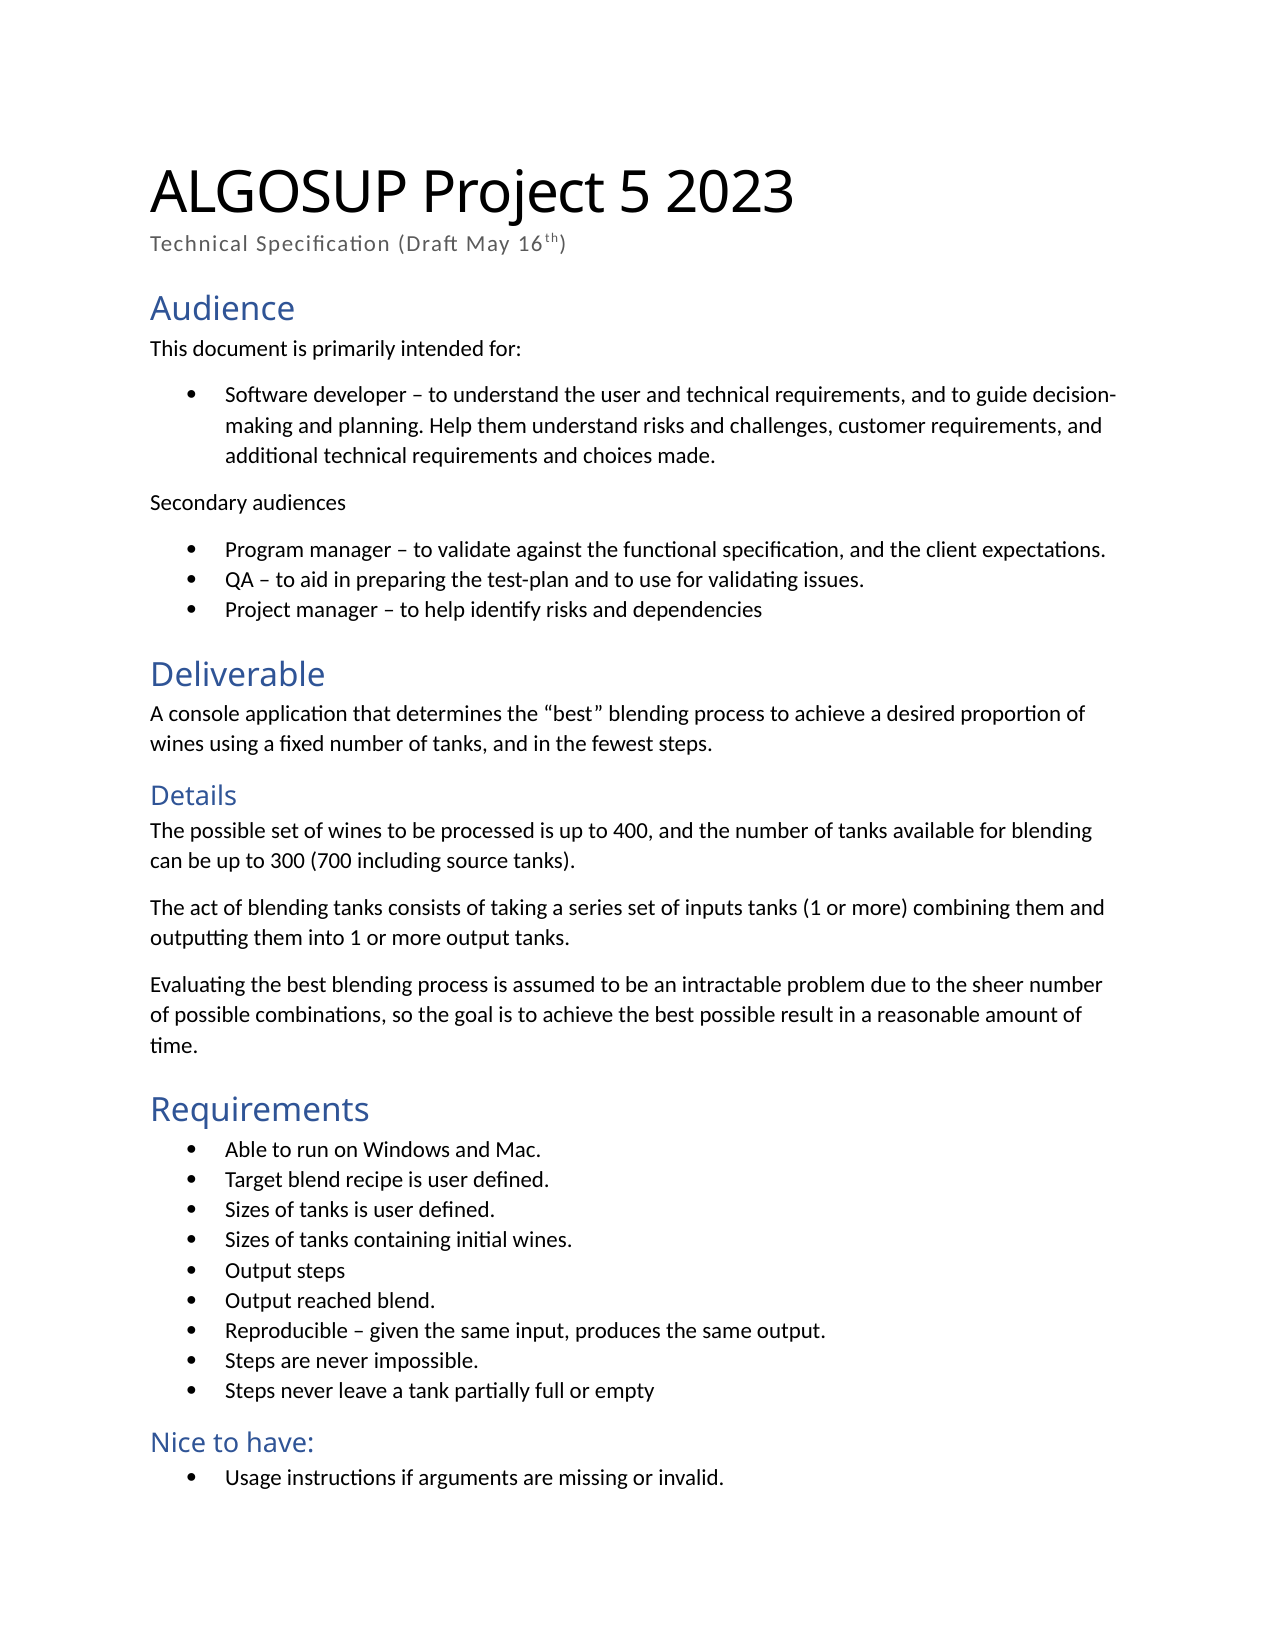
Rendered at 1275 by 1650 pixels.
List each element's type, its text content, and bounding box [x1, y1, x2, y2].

list Project manager – to help identify risks and dependencies [187, 595, 1125, 623]
list QA – to aid in preparing the test-plan and to use for validating issues. [187, 565, 1125, 593]
text Evaluating the best blending process is assumed to be an intractable problem due to the sheer number of possible combinations, so the goal is to achieve the best possible result in a reasonable amount of time. [150, 970, 1125, 1059]
list Steps never leave a tank partially full or empty [187, 1377, 1125, 1404]
subtitle Technical Specification (Draft May 16th) [150, 229, 1125, 257]
subtitle Audience [150, 285, 1125, 330]
text The possible set of wines to be processed is up to 400, and the number of tanks available for blending can be up to 300 (700 including source tanks). [150, 816, 1125, 874]
list Output steps [187, 1256, 1125, 1284]
text The act of blending tanks consists of taking a series set of inputs tanks (1 or more) combining them and outputting them into 1 or more output tanks. [150, 893, 1125, 951]
text This document is primarily intended for: [150, 334, 1125, 362]
list Sizes of tanks is user defined. [187, 1195, 1125, 1223]
text A console application that determines the “best” blending process to achieve a desired proportion of wines using a fixed number of tanks, and in the fewest steps. [150, 699, 1125, 757]
list Reproducible – given the same input, produces the same output. [187, 1316, 1125, 1344]
list Software developer – to understand the user and technical requirements, and to guide decision-making and planning. Help them understand risks and challenges, customer requirements, and additional technical requirements and choices made. [187, 381, 1125, 469]
subtitle Nice to have: [150, 1423, 1125, 1460]
title ALGOSUP Project 5 2023 [150, 150, 1125, 229]
list Able to run on Windows and Mac. [187, 1135, 1125, 1163]
list Steps are never impossible. [187, 1346, 1125, 1374]
subtitle Requirements [150, 1086, 1125, 1131]
list Output reached blend. [187, 1286, 1125, 1314]
text Secondary audiences [150, 488, 1125, 516]
list Target blend recipe is user defined. [187, 1165, 1125, 1193]
subtitle Details [150, 776, 1125, 813]
list Sizes of tanks containing initial wines. [187, 1226, 1125, 1253]
subtitle Deliverable [150, 650, 1125, 696]
list Program manager – to validate against the functional specification, and the client expectations. [187, 535, 1125, 563]
list Usage instructions if arguments are missing or invalid. [187, 1463, 1125, 1491]
